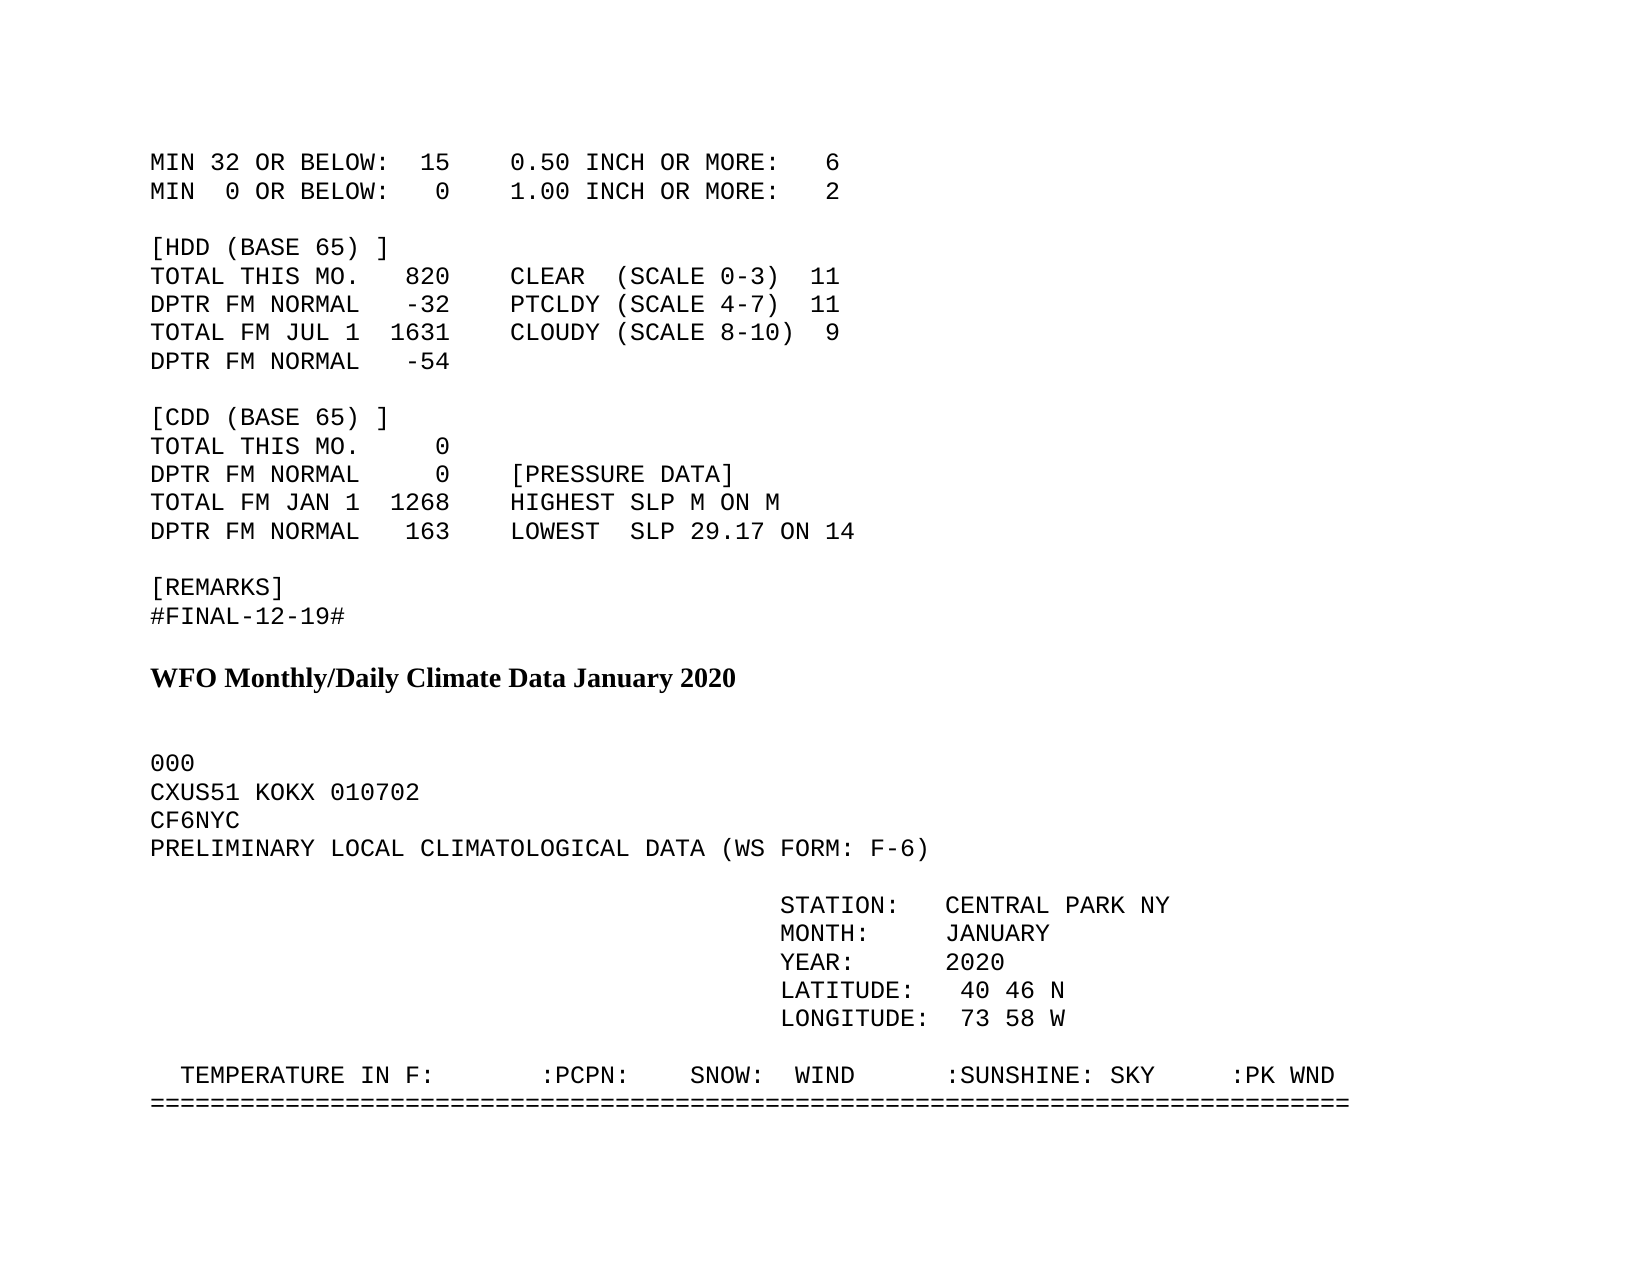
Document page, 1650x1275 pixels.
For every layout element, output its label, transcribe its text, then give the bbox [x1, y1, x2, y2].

text CXUS51 KOKX 010702 [150, 779, 1500, 807]
text LONGITUDE: 73 58 W [150, 1006, 1500, 1034]
text [REMARKS] [150, 575, 1500, 603]
text YEAR: 2020 [150, 949, 1500, 977]
text MONTH: JANUARY [150, 921, 1500, 949]
text TOTAL THIS MO. 0 [150, 433, 1500, 462]
text MIN 0 OR BELOW: 0 1.00 INCH OR MORE: 2 [150, 178, 1500, 207]
text DPTR FM NORMAL -32 PTCLDY (SCALE 4-7) 11 [150, 292, 1500, 320]
text [CDD (BASE 65) ] [150, 405, 1500, 433]
text [HDD (BASE 65) ] [150, 235, 1500, 263]
text TEMPERATURE IN F: :PCPN: SNOW: WIND :SUNSHINE: SKY :PK WND [150, 1062, 1500, 1091]
text #FINAL-12-19# [150, 603, 1500, 632]
text DPTR FM NORMAL -54 [150, 348, 1500, 377]
text DPTR FM NORMAL 0 [PRESSURE DATA] [150, 462, 1500, 490]
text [150, 1091, 1500, 1119]
text MIN 32 OR BELOW: 15 0.50 INCH OR MORE: 6 [150, 150, 1500, 178]
text TOTAL THIS MO. 820 CLEAR (SCALE 0-3) 11 [150, 263, 1500, 292]
text LATITUDE: 40 46 N [150, 977, 1500, 1006]
text CF6NYC [150, 807, 1500, 836]
text TOTAL FM JUL 1 1631 CLOUDY (SCALE 8-10) 9 [150, 320, 1500, 348]
text DPTR FM NORMAL 163 LOWEST SLP 29.17 ON 14 [150, 518, 1500, 547]
text PRELIMINARY LOCAL CLIMATOLOGICAL DATA (WS FORM: F-6) [150, 836, 1500, 864]
text STATION: CENTRAL PARK NY [150, 892, 1500, 921]
text TOTAL FM JAN 1 1268 HIGHEST SLP M ON M [150, 490, 1500, 518]
subtitle WFO Monthly/Daily Climate Data January 2020 [150, 661, 1500, 693]
text 000 [150, 751, 1500, 779]
